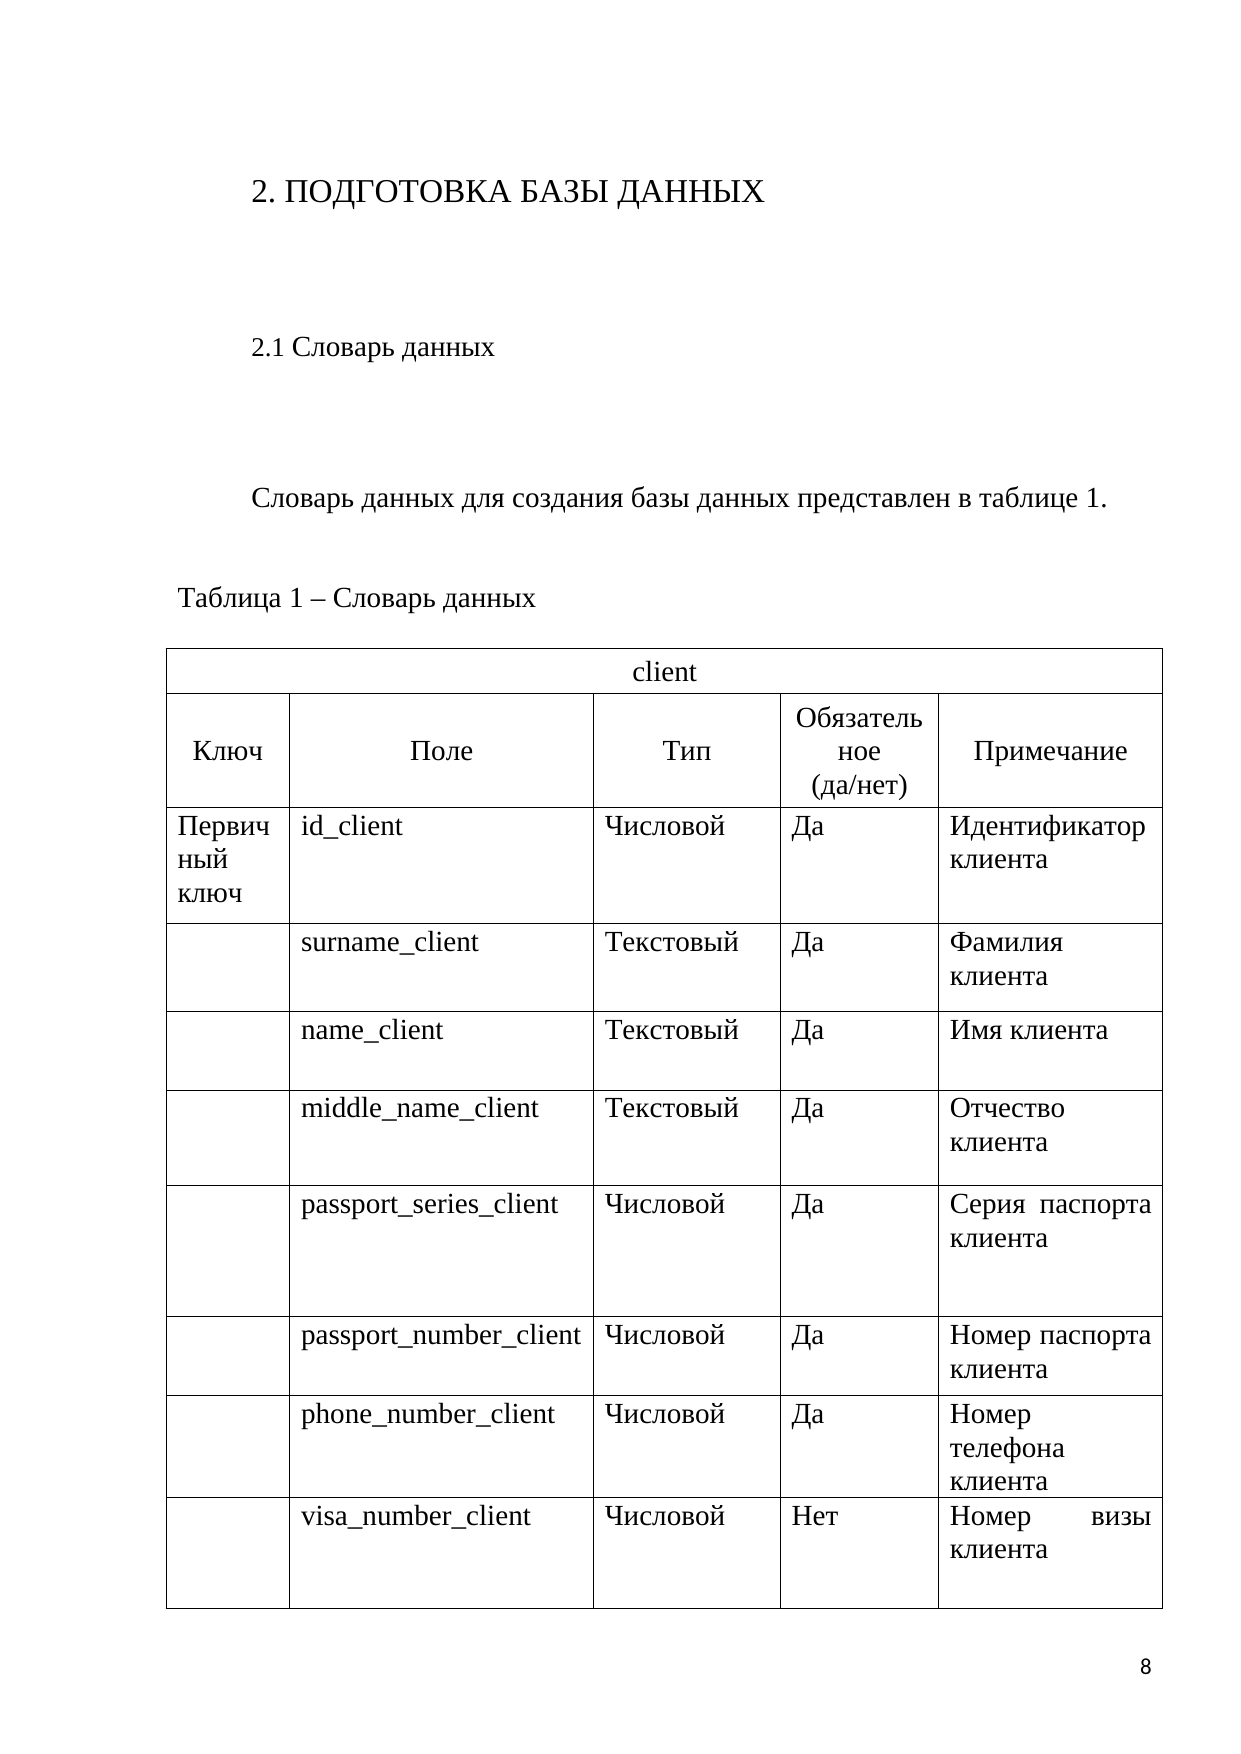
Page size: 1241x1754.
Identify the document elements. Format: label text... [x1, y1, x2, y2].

table_cell Идентификатор клиента [939, 808, 1162, 923]
table_cell phone_number_client [290, 1396, 593, 1497]
subtitle 2. Подготовка базы данных [177, 171, 1152, 209]
table_cell Текстовый [594, 1012, 780, 1089]
table_cell Поле [290, 694, 593, 807]
table_cell Отчество клиента [939, 1091, 1162, 1185]
table_cell Да [781, 808, 938, 923]
table_cell Имя клиента [939, 1012, 1162, 1089]
table_cell [167, 924, 289, 1011]
table_cell Числовой [594, 1317, 780, 1395]
table_cell passport_series_client [290, 1186, 593, 1316]
table_cell Числовой [594, 808, 780, 923]
table_cell Числовой [594, 1396, 780, 1497]
table_cell Числовой [594, 1186, 780, 1316]
table_cell Номер телефона клиента [939, 1396, 1162, 1497]
table_cell Текстовый [594, 1091, 780, 1185]
table_cell Серия паспорта клиента [939, 1186, 1162, 1316]
table_cell visa_number_client [290, 1498, 593, 1608]
text Словарь данных для создания базы данных представлен в таблице 1. [177, 480, 1152, 513]
table_cell Тип [594, 694, 780, 807]
table_cell middle_name_client [290, 1091, 593, 1185]
table_cell Фамилия клиента [939, 924, 1162, 1011]
text Таблица 1 – Словарь данных [177, 581, 1152, 614]
table_cell passport_number_client [290, 1317, 593, 1395]
table_cell Номер визы клиента [939, 1498, 1162, 1608]
table_header client [167, 649, 1162, 692]
table_cell Да [781, 1317, 938, 1395]
table_cell Да [781, 1012, 938, 1089]
table_cell Обязательное (да/нет) [781, 694, 938, 807]
table_cell name_client [290, 1012, 593, 1089]
table_cell id_client [290, 808, 593, 923]
table_cell Да [781, 924, 938, 1011]
table_cell [167, 1317, 289, 1395]
table_cell [167, 1396, 289, 1497]
table_cell Ключ [167, 694, 289, 807]
table_cell Нет [781, 1498, 938, 1608]
table_cell Первичный ключ [167, 808, 289, 923]
table_cell Да [781, 1186, 938, 1316]
table_cell Номер паспорта клиента [939, 1317, 1162, 1395]
table_cell Текстовый [594, 924, 780, 1011]
table_cell Да [781, 1396, 938, 1497]
table_cell Примечание [939, 694, 1162, 807]
table_cell [167, 1498, 289, 1608]
table_cell [167, 1186, 289, 1316]
table_cell Числовой [594, 1498, 780, 1608]
table_cell [167, 1012, 289, 1089]
table_cell [167, 1091, 289, 1185]
subtitle 2.1 Словарь данных [177, 329, 1152, 363]
table_cell Да [781, 1091, 938, 1185]
table_cell surname_client [290, 924, 593, 1011]
